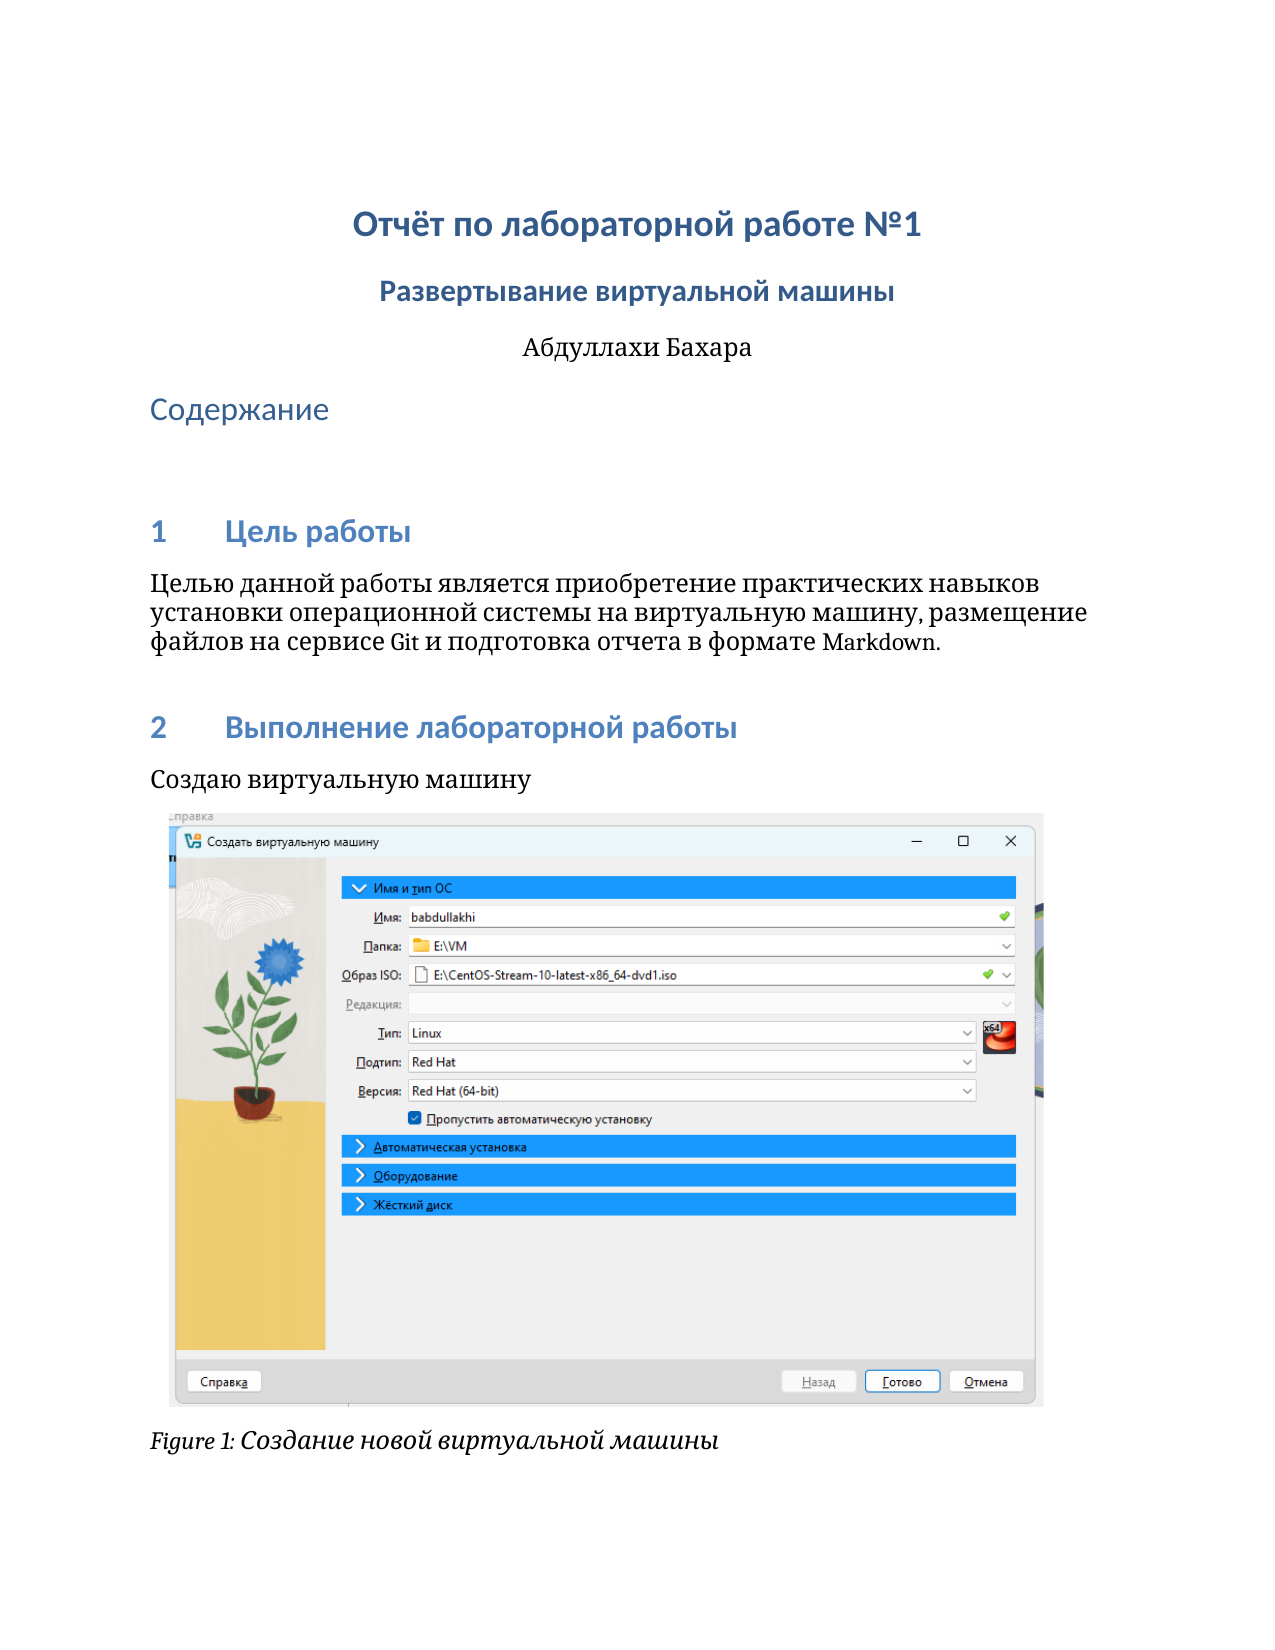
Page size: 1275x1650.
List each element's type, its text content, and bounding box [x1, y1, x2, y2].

picture [168, 813, 1044, 1407]
text Абдуллахи Бахара [150, 334, 1125, 363]
text Создаю виртуальную машину [150, 766, 1125, 794]
subtitle 2 Выполнение лабораторной работы [150, 706, 1125, 747]
text Целью данной работы является приобретение практических навыков установки операционной системы на виртуальную машину, размещение файлов на сервисе Git и подготовка отчета в формате Markdown. [150, 570, 1125, 656]
subtitle 1 Цель работы [150, 510, 1125, 551]
text Figure 1: Создание новой виртуальной машины [150, 1427, 1125, 1456]
title Отчёт по лабораторной работе №1 [150, 200, 1125, 246]
subtitle Развертывание виртуальной машины [150, 271, 1125, 309]
